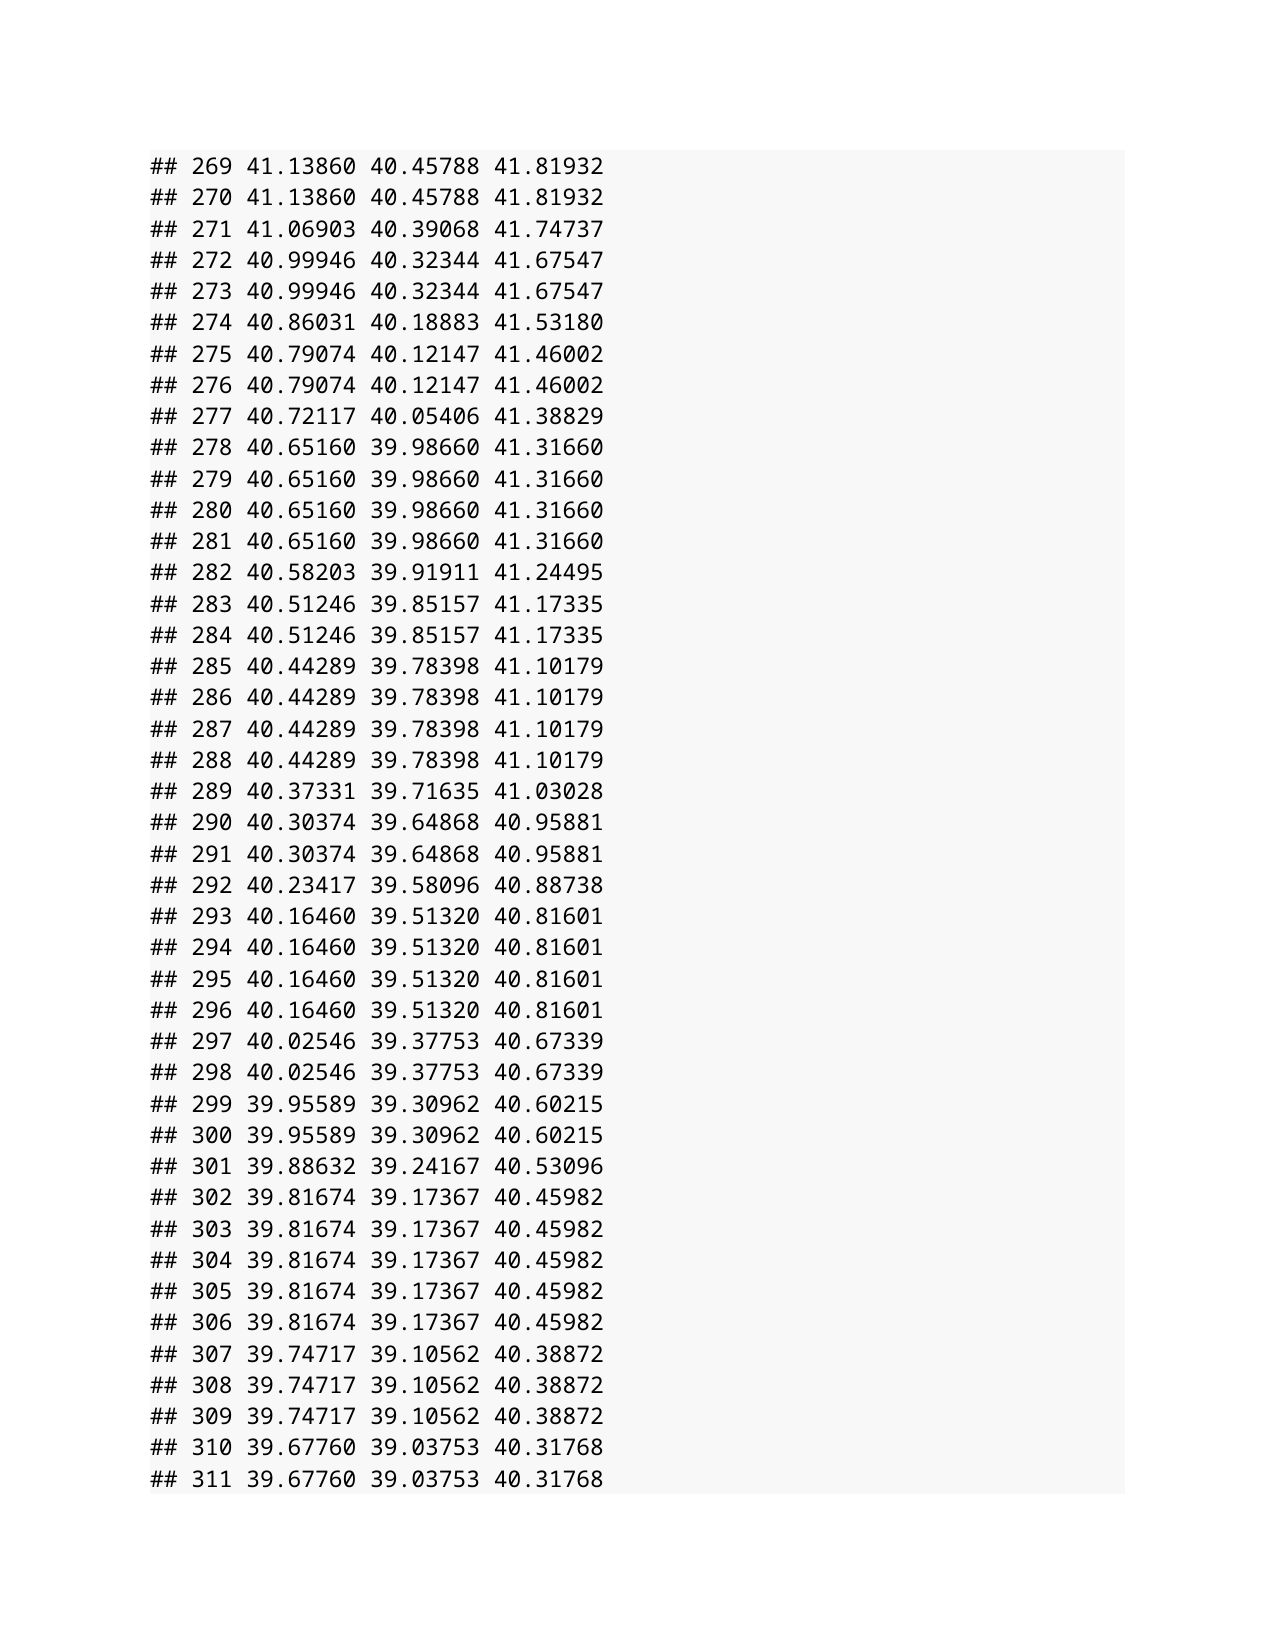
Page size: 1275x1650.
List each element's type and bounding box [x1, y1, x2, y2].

text [150, 150, 1125, 1494]
